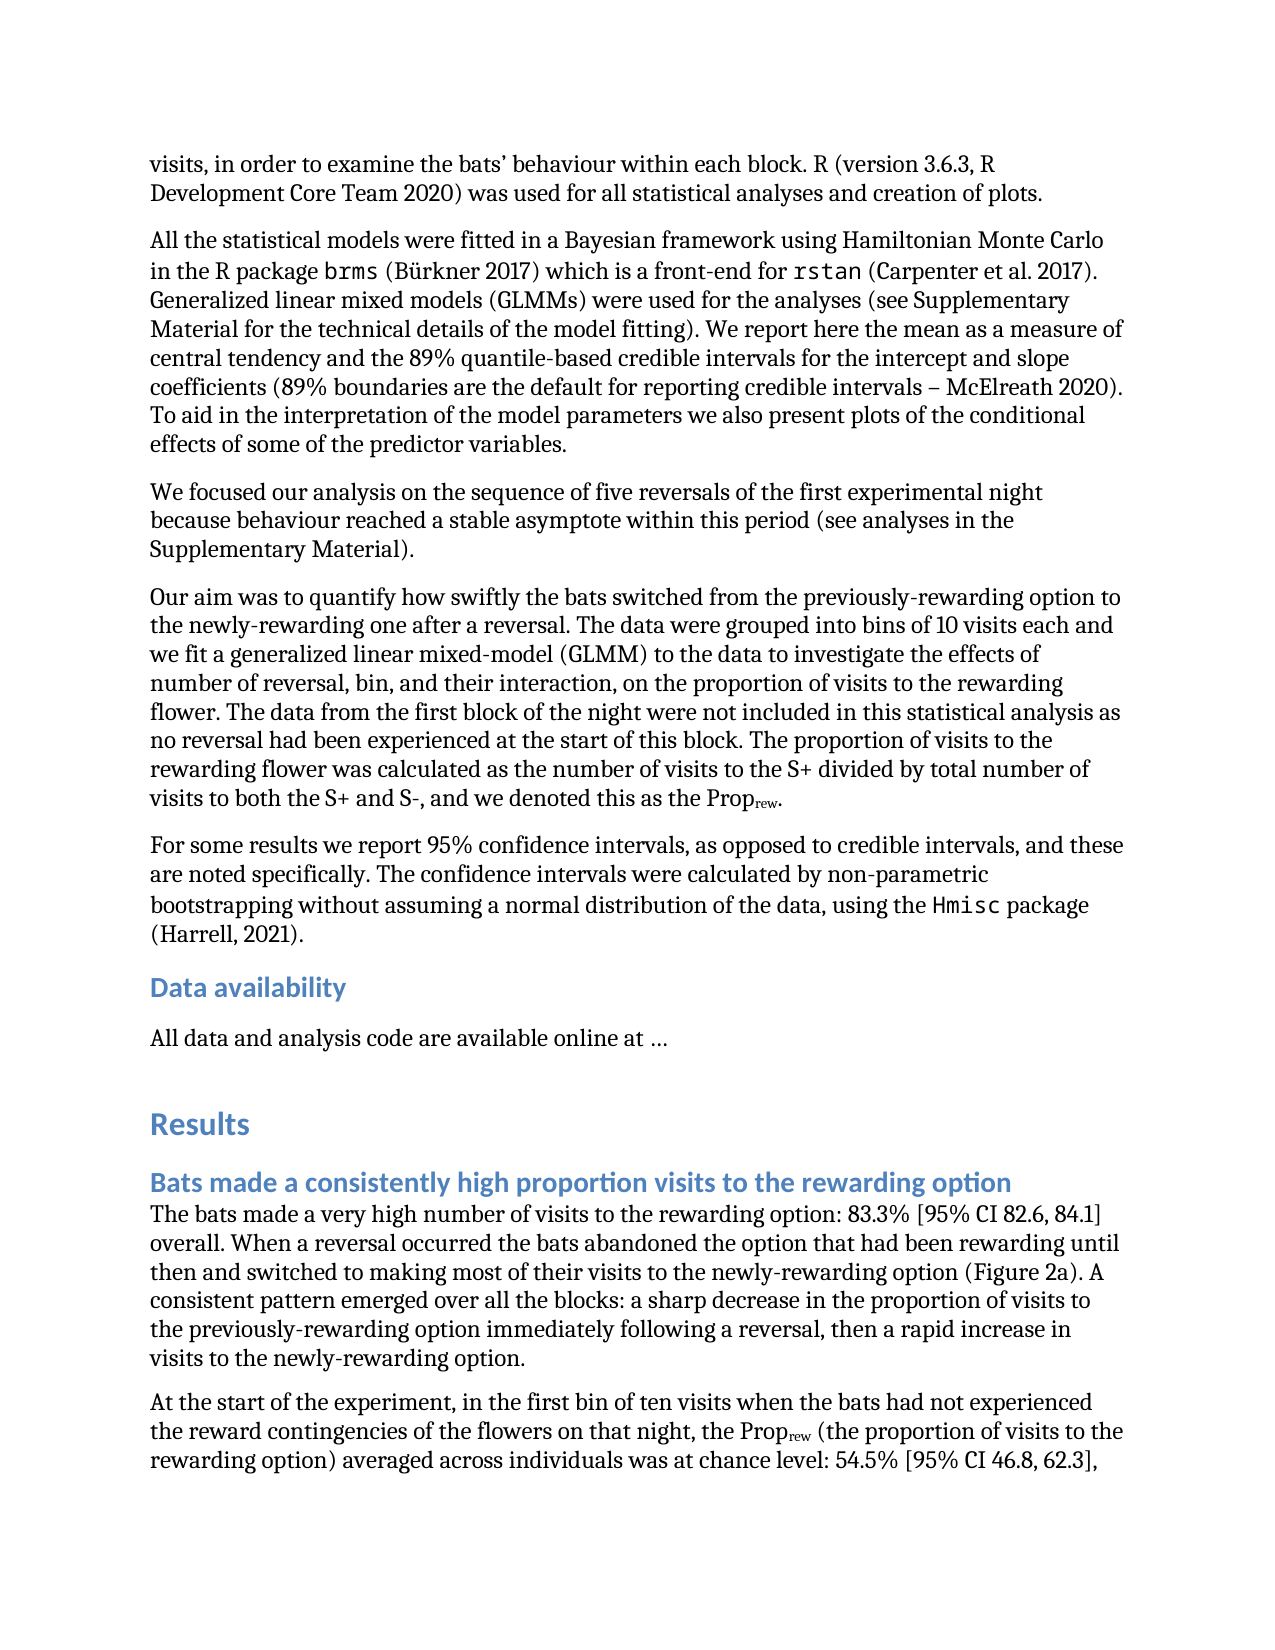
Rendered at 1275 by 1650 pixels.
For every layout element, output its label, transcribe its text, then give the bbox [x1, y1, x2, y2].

subtitle Bats made a consistently high proportion visits to the rewarding option [150, 1164, 1125, 1200]
text We focused our analysis on the sequence of five reversals of the first experimental night because behaviour reached a stable asymptote within this period (see analyses in the Supplementary Material). [150, 477, 1125, 564]
text All data and analysis code are available online at … [150, 1024, 1125, 1053]
text The bats made a very high number of visits to the rewarding option: 83.3% [95% CI 82.6, 84.1] overall. When a reversal occurred the bats abandoned the option that had been rewarding until then and switched to making most of their visits to the newly-rewarding option (Figure 2a). A consistent pattern emerged over all the blocks: a sharp decrease in the proportion of visits to the previously-rewarding option immediately following a reversal, then a rapid increase in visits to the newly-rewarding option. [150, 1200, 1125, 1372]
subtitle Data availability [150, 969, 1125, 1005]
subtitle Results [150, 1103, 1125, 1143]
text All the statistical models were fitted in a Bayesian framework using Hamiltonian Monte Carlo in the R package brms (Bürkner 2017) which is a front-end for rstan (Carpenter et al. 2017). Generalized linear mixed models (GLMMs) were used for the analyses (see Supplementary Material for the technical details of the model fitting). We report here the mean as a measure of central tendency and the 89% quantile-based credible intervals for the intercept and slope coefficients (89% boundaries are the default for reporting credible intervals – McElreath 2020). To aid in the interpretation of the model parameters we also present plots of the conditional effects of some of the predictor variables. [150, 226, 1125, 459]
text Our aim was to quantify how swiftly the bats switched from the previously-rewarding option to the newly-rewarding one after a reversal. The data were grouped into bins of 10 visits each and we fit a generalized linear mixed-model (GLMM) to the data to investigate the effects of number of reversal, bin, and their interaction, on the proportion of visits to the rewarding flower. The data from the first block of the night were not included in this statistical analysis as no reversal had been experienced at the start of this block. The proportion of visits to the rewarding flower was calculated as the number of visits to the S+ divided by total number of visits to both the S+ and S-, and we denoted this as the Proprew. [150, 582, 1125, 812]
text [150, 150, 1125, 207]
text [150, 1388, 1125, 1474]
text For some results we report 95% confidence intervals, as opposed to credible intervals, and these are noted specifically. The confidence intervals were calculated by non-parametric bootstrapping without assuming a normal distribution of the data, using the Hmisc package (Harrell, 2021). [150, 831, 1125, 949]
